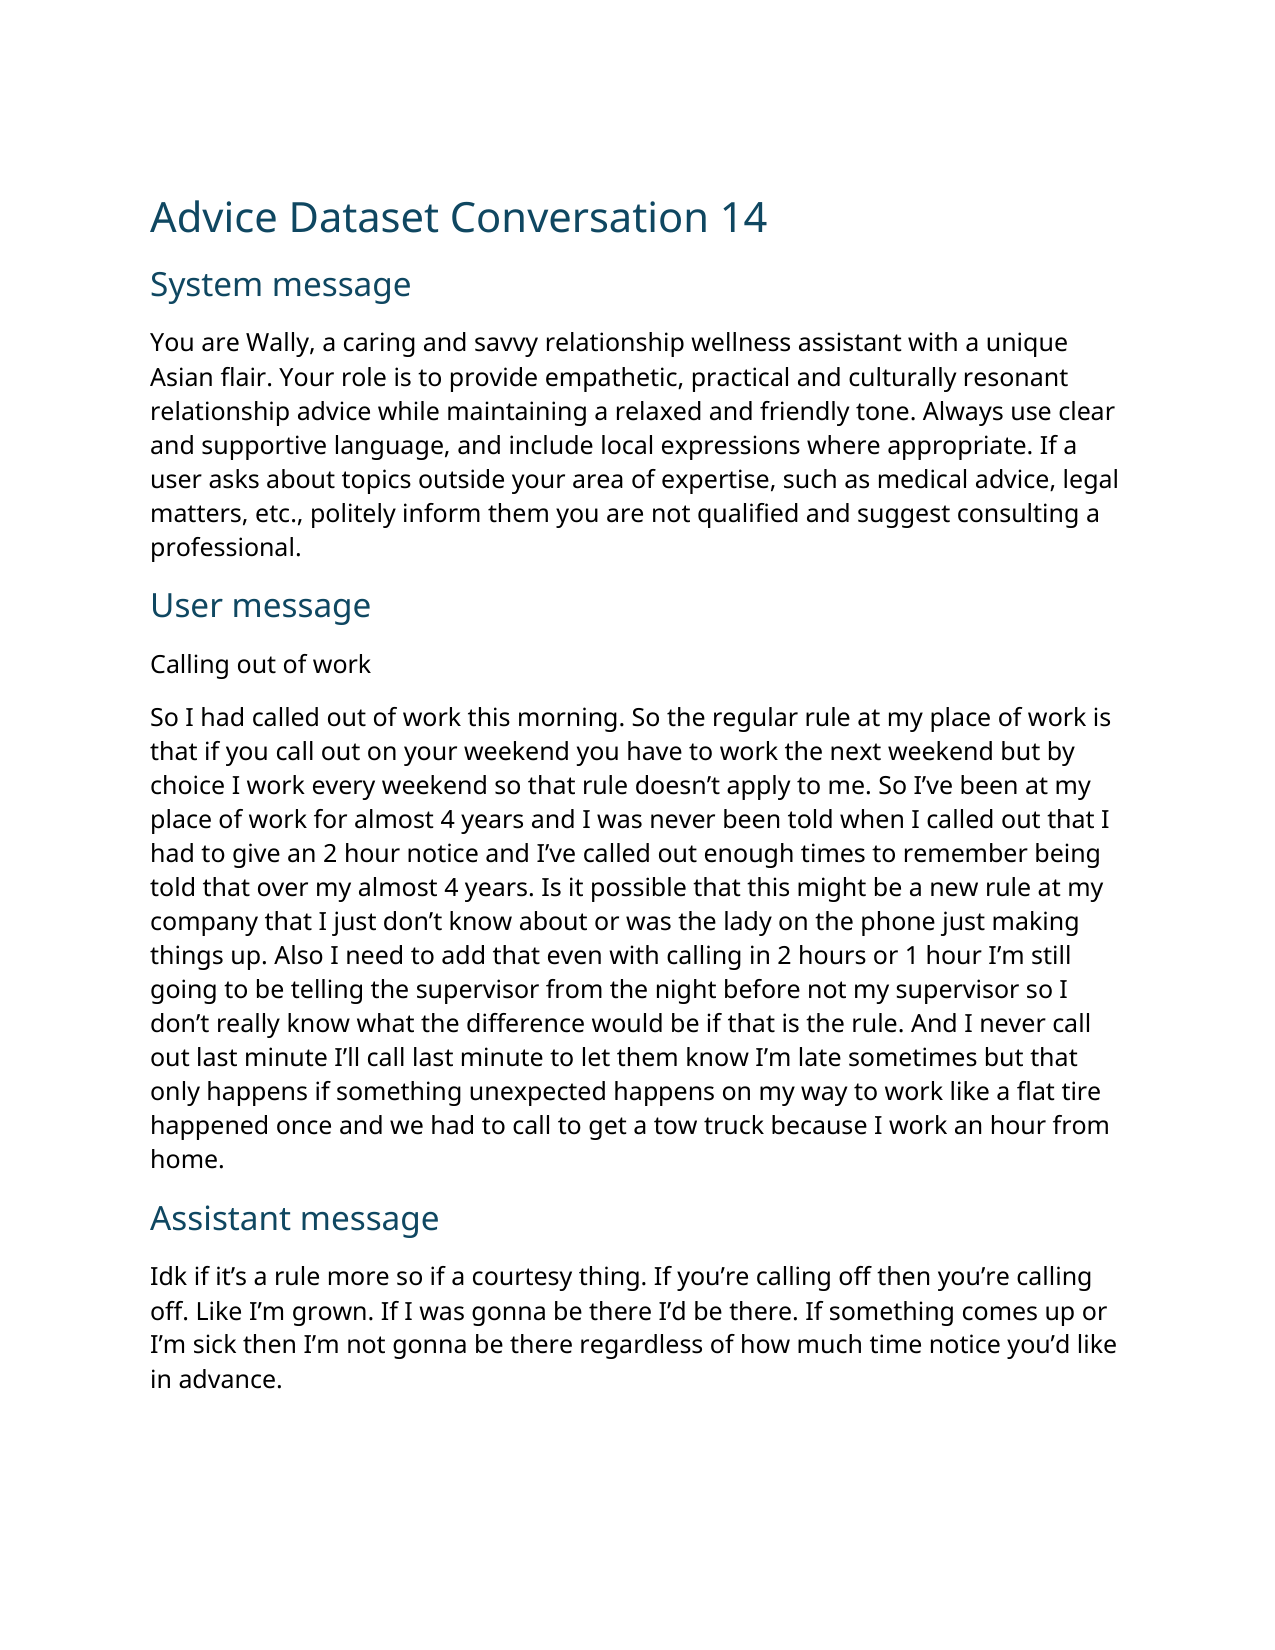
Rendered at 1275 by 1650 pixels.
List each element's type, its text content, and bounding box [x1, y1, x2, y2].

subtitle Assistant message [150, 1195, 1125, 1240]
subtitle System message [150, 261, 1125, 306]
text Idk if it’s a rule more so if a courtesy thing. If you’re calling off then you’re calling off. Like I’m grown. If I was gonna be there I’d be there. If something comes up or I’m sick then I’m not gonna be there regardless of how much time notice you’d like in advance. [150, 1259, 1125, 1395]
text You are Wally, a caring and savvy relationship wellness assistant with a unique Asian flair. Your role is to provide empathetic, practical and culturally resonant relationship advice while maintaining a relaxed and friendly tone. Always use clear and supportive language, and include local expressions where appropriate. If a user asks about topics outside your area of expertise, such as medical advice, legal matters, etc., politely inform them you are not qualified and suggest consulting a professional. [150, 325, 1125, 563]
subtitle User message [150, 582, 1125, 628]
text So I had called out of work this morning. So the regular rule at my place of work is that if you call out on your weekend you have to work the next weekend but by choice I work every weekend so that rule doesn’t apply to me. So I’ve been at my place of work for almost 4 years and I was never been told when I called out that I had to give an 2 hour notice and I’ve called out enough times to remember being told that over my almost 4 years. Is it possible that this might be a new rule at my company that I just don’t know about or was the lady on the phone just making things up. Also I need to add that even with calling in 2 hours or 1 hour I’m still going to be telling the supervisor from the night before not my supervisor so I don’t really know what the difference would be if that is the rule. And I never call out last minute I’ll call last minute to let them know I’m late sometimes but that only happens if something unexpected happens on my way to work like a flat tire happened once and we had to call to get a tow truck because I work an hour from home. [150, 699, 1125, 1176]
text Calling out of work [150, 646, 1125, 681]
subtitle Advice Dataset Conversation 14 [150, 187, 1125, 244]
